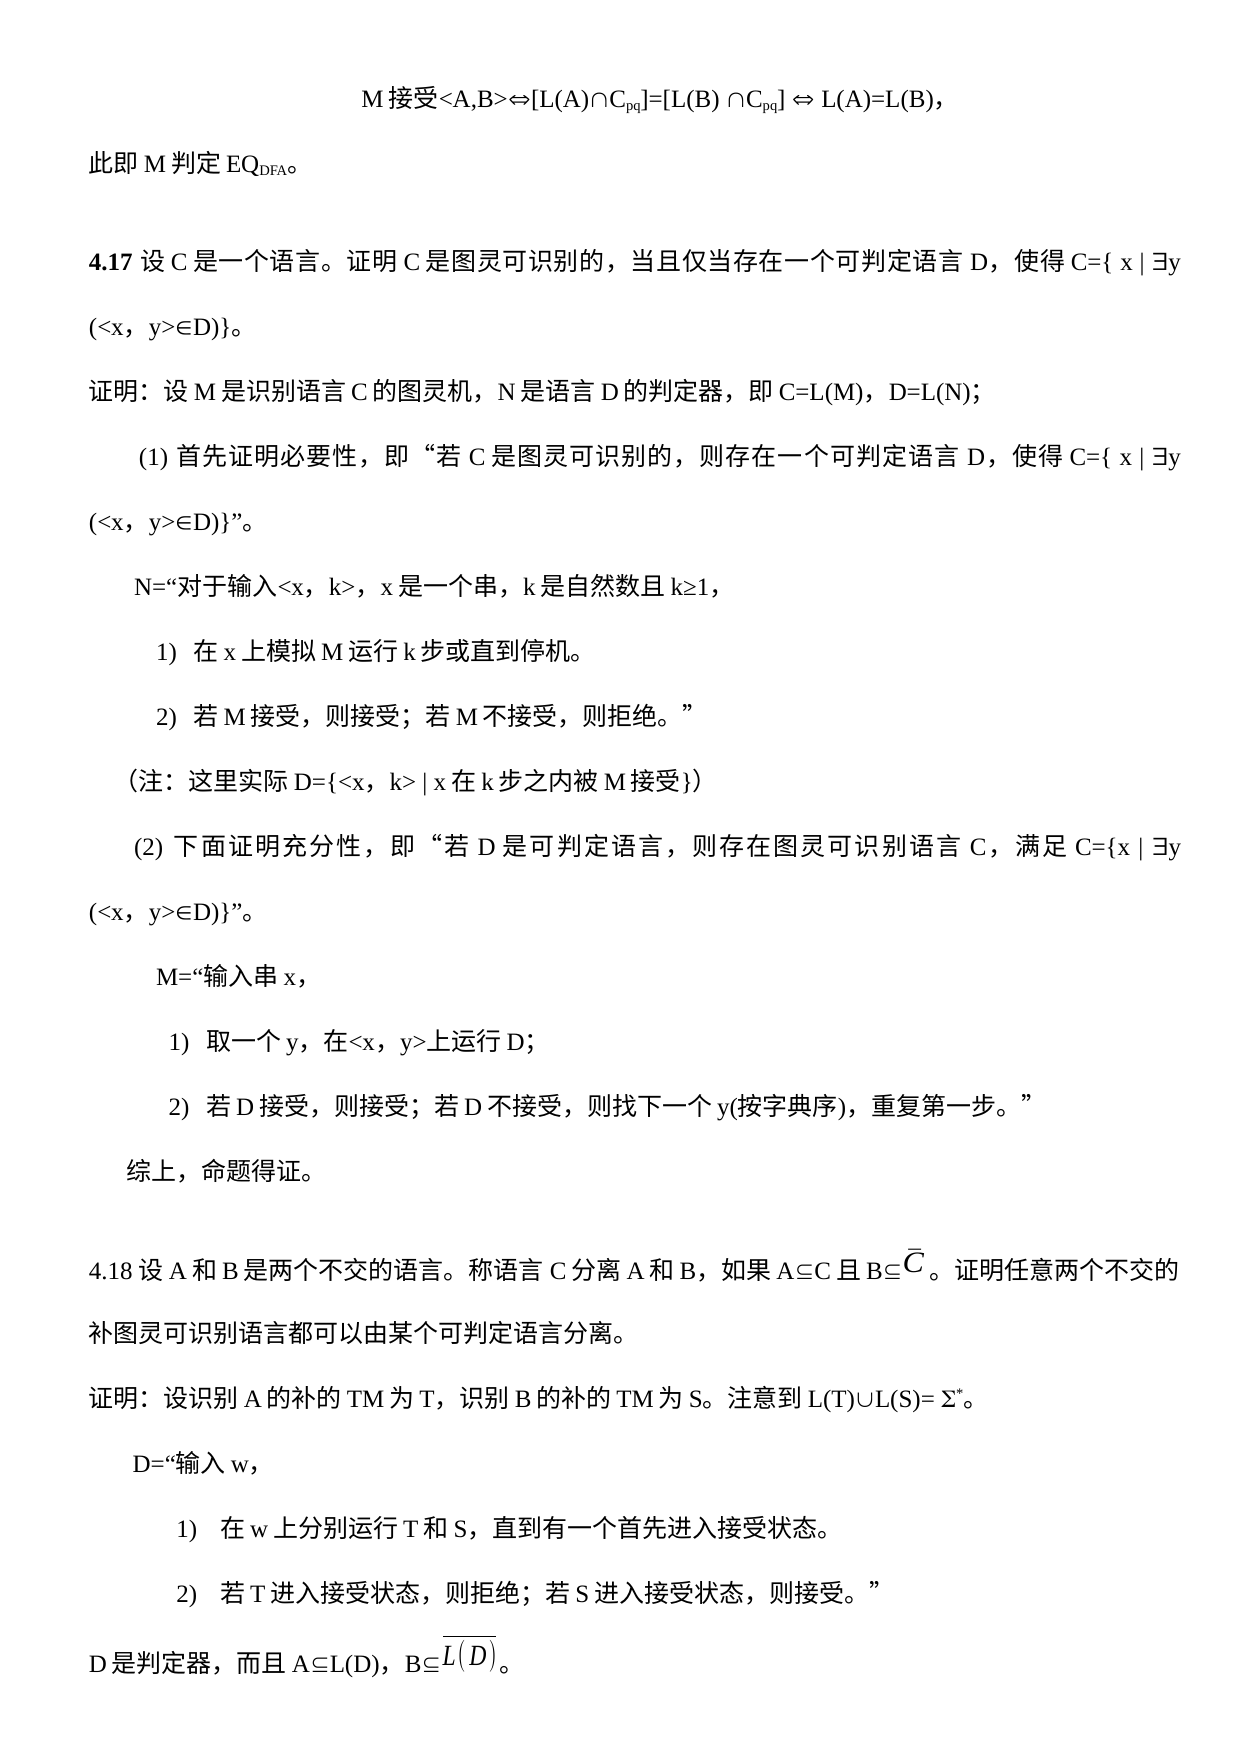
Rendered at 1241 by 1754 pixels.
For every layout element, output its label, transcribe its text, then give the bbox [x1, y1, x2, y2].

list 在w上分别运行T和S，直到有一个首先进入接受状态。 [176, 1494, 1181, 1559]
text 证明：设识别A的补的TM为T，识别B的补的TM为S。注意到L(T)L(S)= *。 [89, 1364, 1181, 1429]
list 在x上模拟M运行k步或直到停机。 [156, 617, 1181, 682]
list 若T进入接受状态，则拒绝；若S进入接受状态，则接受。” [176, 1559, 1181, 1624]
list 取一个y，在<x，y>上运行D； [168, 1007, 1181, 1072]
text 综上，命题得证。 [89, 1137, 1181, 1202]
text N=“对于输入<x，k>，x是一个串，k是自然数且k≥1， [89, 552, 1181, 617]
list 若D接受，则接受；若D不接受，则找下一个y(按字典序)，重复第一步。” [168, 1072, 1181, 1137]
text 4.17 设C是一个语言。证明C是图灵可识别的，当且仅当存在一个可判定语言D，使得C={ x | y (<x，y>D)}。 [89, 227, 1181, 357]
text （注：这里实际D={<x，k> | x在k步之内被M接受}） [89, 747, 1181, 812]
text D是判定器，而且AL(D)，B。 [89, 1624, 1181, 1689]
text 证明：设M是识别语言C的图灵机，N是语言D的判定器，即C=L(M)，D=L(N)； [89, 357, 1181, 422]
text M接受<A,B>[L(A)Cpq]=[L(B) Cpq] L(A)=L(B)， [89, 64, 1181, 129]
text 此即M判定EQDFA。 [89, 129, 1181, 194]
text D=“输入w， [89, 1429, 1181, 1494]
text 4.18 设A和B是两个不交的语言。称语言C分离A和B，如果AC且B。证明任意两个不交的补图灵可识别语言都可以由某个可判定语言分离。 [89, 1234, 1181, 1364]
list 若M接受，则接受；若M不接受，则拒绝。” [156, 682, 1181, 747]
text (1) 首先证明必要性，即“若C是图灵可识别的，则存在一个可判定语言D，使得C={ x | y (<x，y>D)}”。 [89, 422, 1181, 552]
text M=“输入串x， [156, 942, 1181, 1007]
text (2) 下面证明充分性，即“若D是可判定语言，则存在图灵可识别语言C，满足C={x | y (<x，y>D)}”。 [89, 812, 1181, 942]
